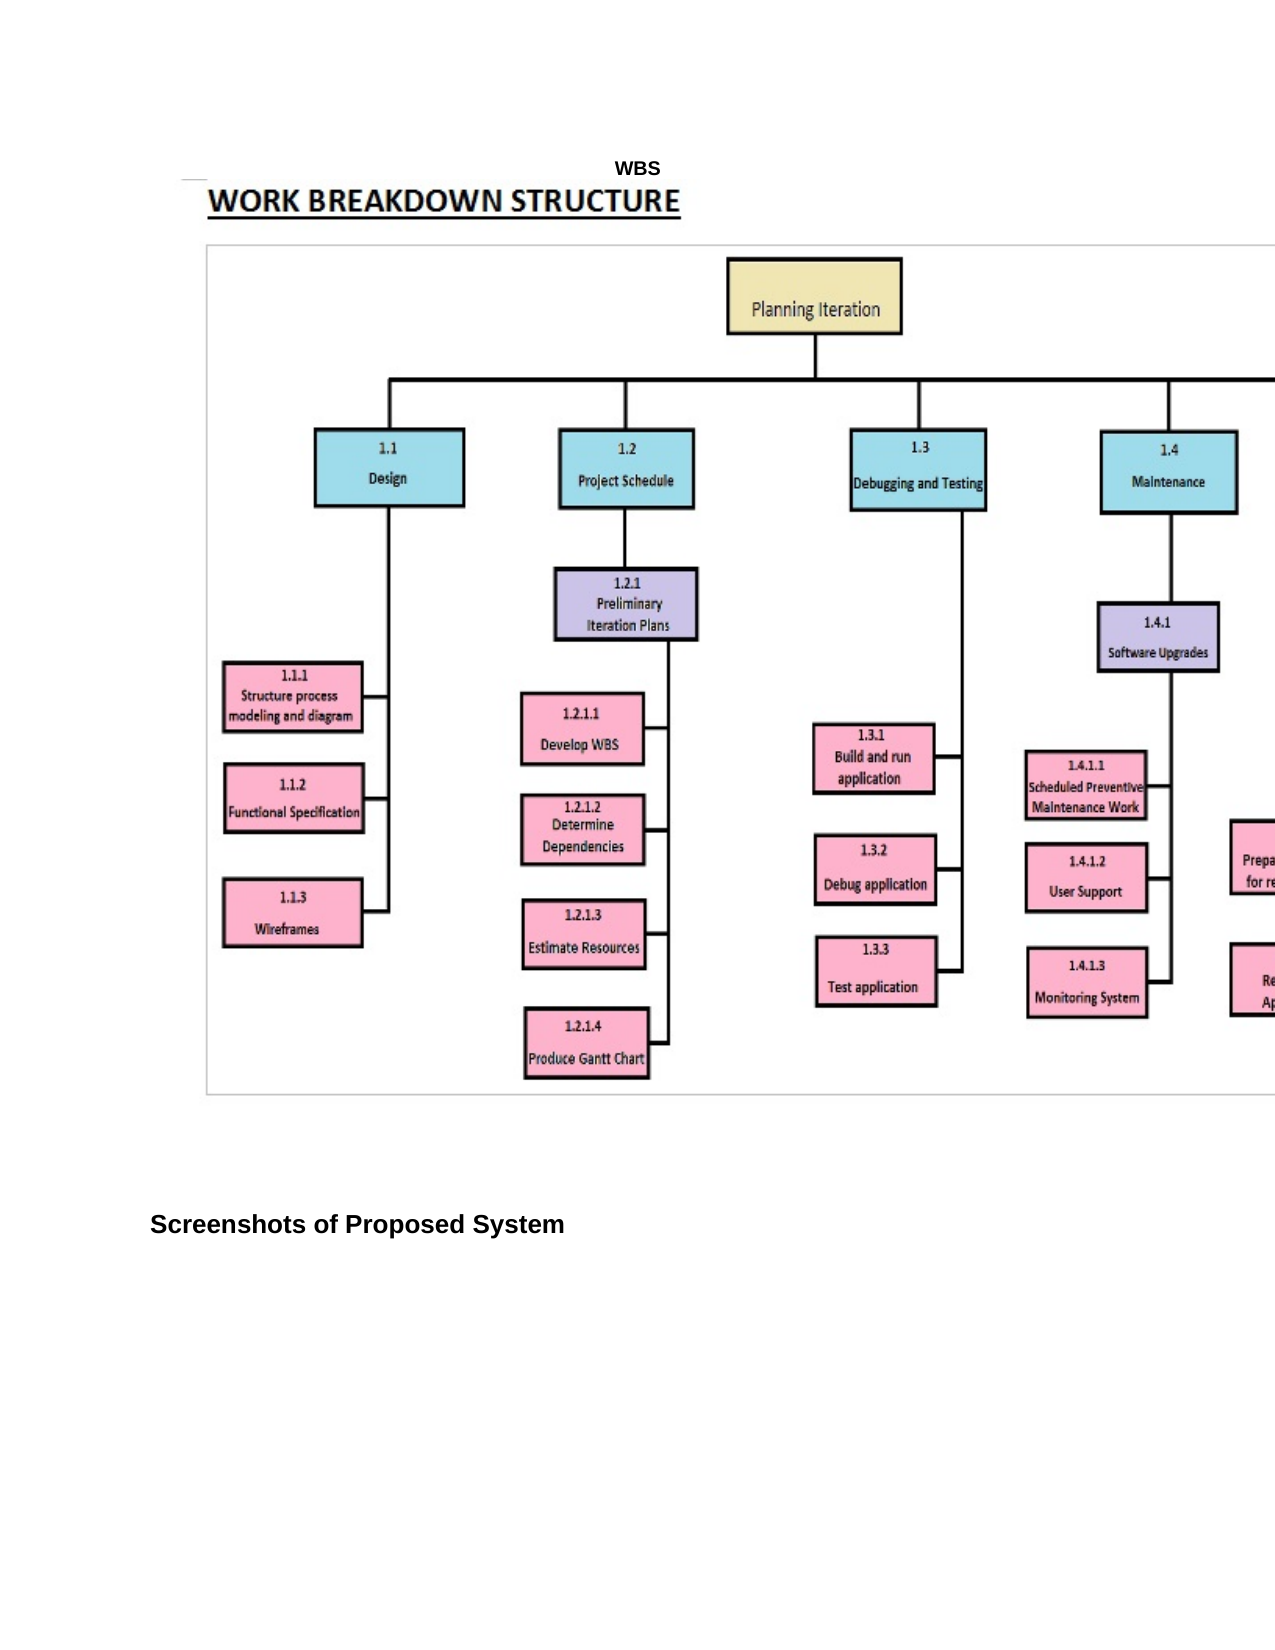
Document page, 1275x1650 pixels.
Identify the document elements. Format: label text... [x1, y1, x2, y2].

picture [150, 179, 1275, 1127]
text Screenshots of Proposed System [150, 1209, 1125, 1239]
text WBS [150, 150, 1125, 179]
